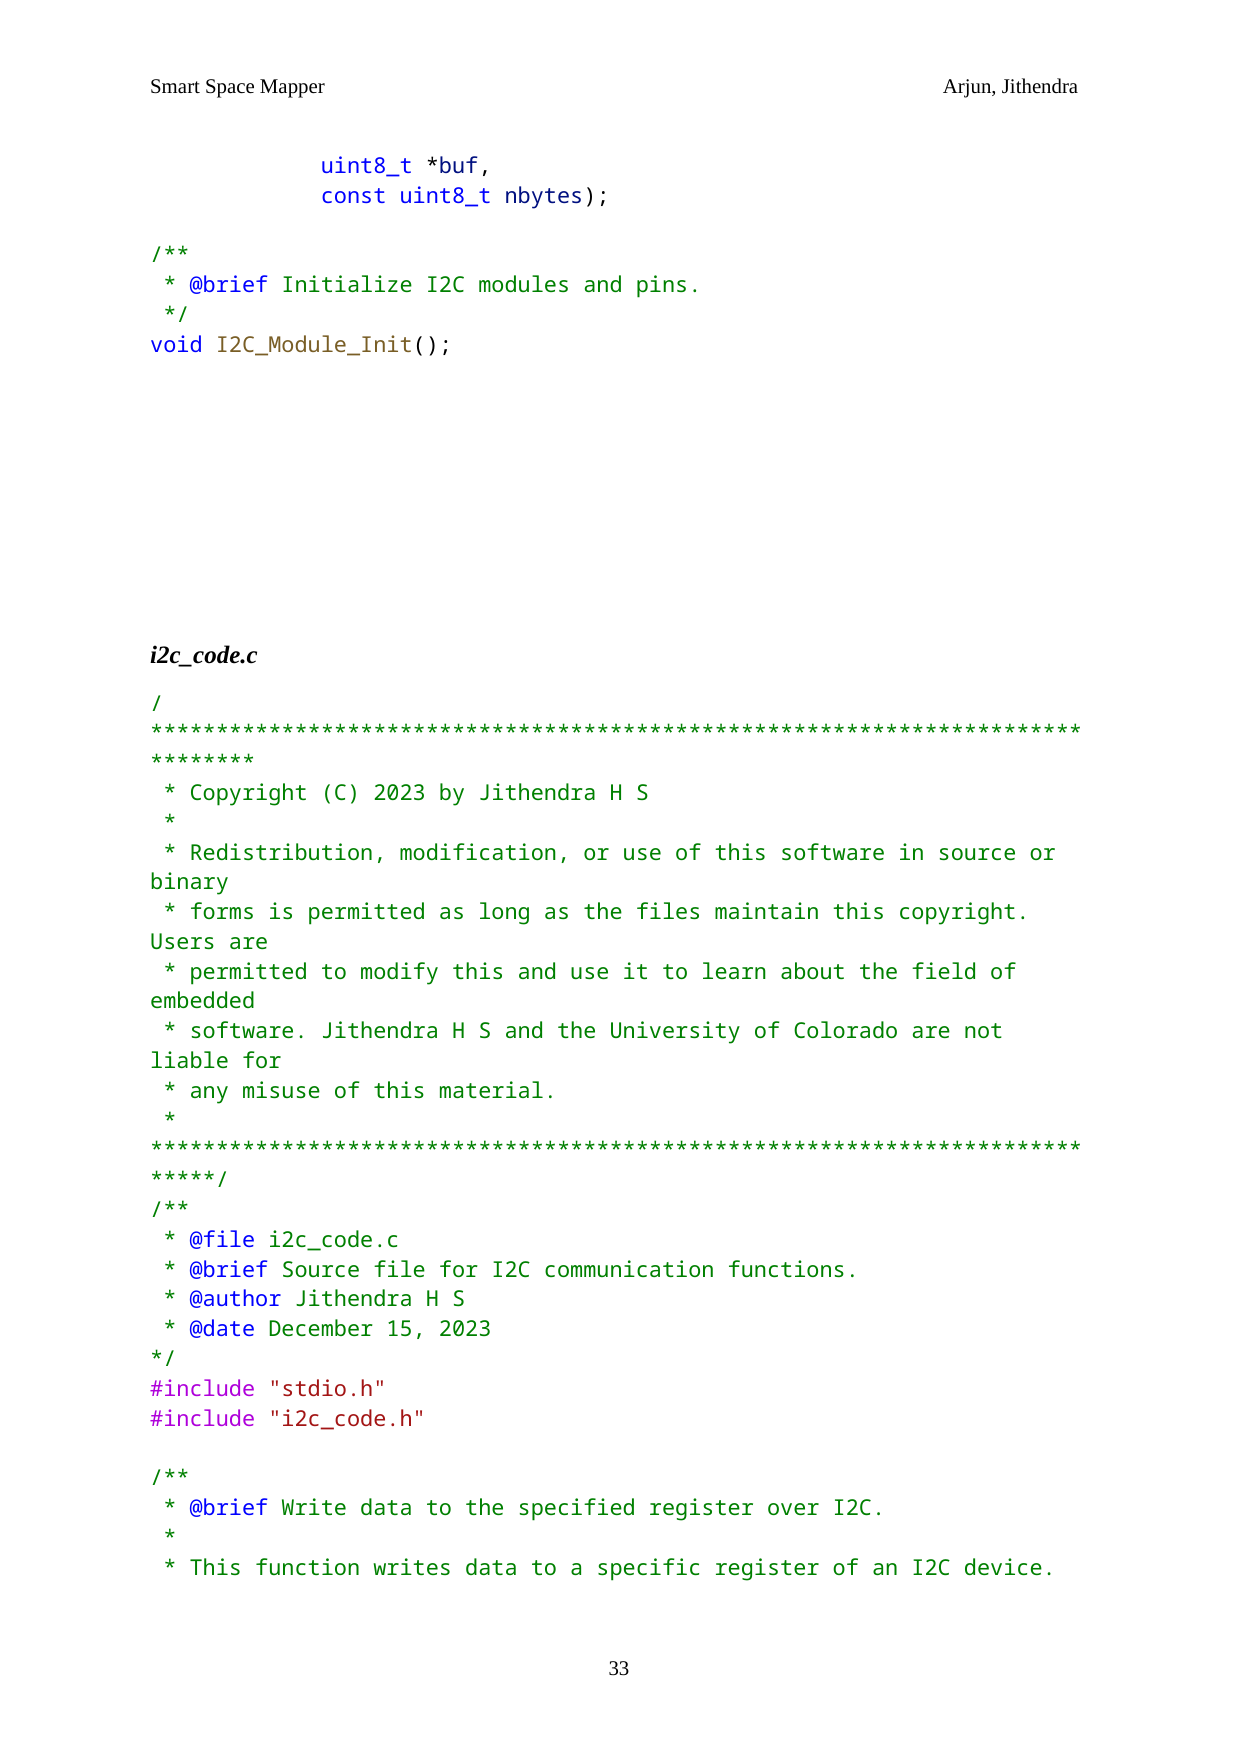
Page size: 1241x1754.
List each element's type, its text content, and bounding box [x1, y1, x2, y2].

text * forms is permitted as long as the files maintain this copyright. Users are [150, 896, 1090, 956]
text */ [150, 299, 1090, 329]
text * @file i2c_code.c [150, 1224, 1090, 1253]
text i2c_code.c [150, 640, 1090, 668]
text #include "i2c_code.h" [150, 1402, 1090, 1432]
text #include "stdio.h" [150, 1373, 1090, 1402]
text /** [150, 1462, 1090, 1492]
text * This function writes data to a specific register of an I2C device. [150, 1551, 1090, 1581]
text * @brief Write data to the specified register over I2C. [150, 1492, 1090, 1522]
text * @brief Initialize I2C modules and pins. [150, 269, 1090, 299]
text * any misuse of this material. [150, 1075, 1090, 1104]
text * software. Jithendra H S and the University of Colorado are not liable for [150, 1015, 1090, 1075]
text * [150, 807, 1090, 836]
text void I2C_Module_Init(); [150, 329, 1090, 358]
text /** [150, 239, 1090, 269]
text const uint8_t nbytes); [150, 180, 1090, 209]
text * Redistribution, modification, or use of this software in source or binary [150, 836, 1090, 896]
text */ [150, 1343, 1090, 1373]
text uint8_t *buf, [150, 150, 1090, 180]
text * [150, 1522, 1090, 1551]
text * Copyright (C) 2023 by Jithendra H S [150, 777, 1090, 807]
text * @date December 15, 2023 [150, 1313, 1090, 1343]
text * ****************************************************************************/ [150, 1104, 1090, 1194]
text * permitted to modify this and use it to learn about the field of embedded [150, 956, 1090, 1015]
text * @brief Source file for I2C communication functions. [150, 1253, 1090, 1283]
text /** [150, 1194, 1090, 1224]
text /******************************************************************************* [150, 687, 1090, 777]
text * @author Jithendra H S [150, 1283, 1090, 1313]
